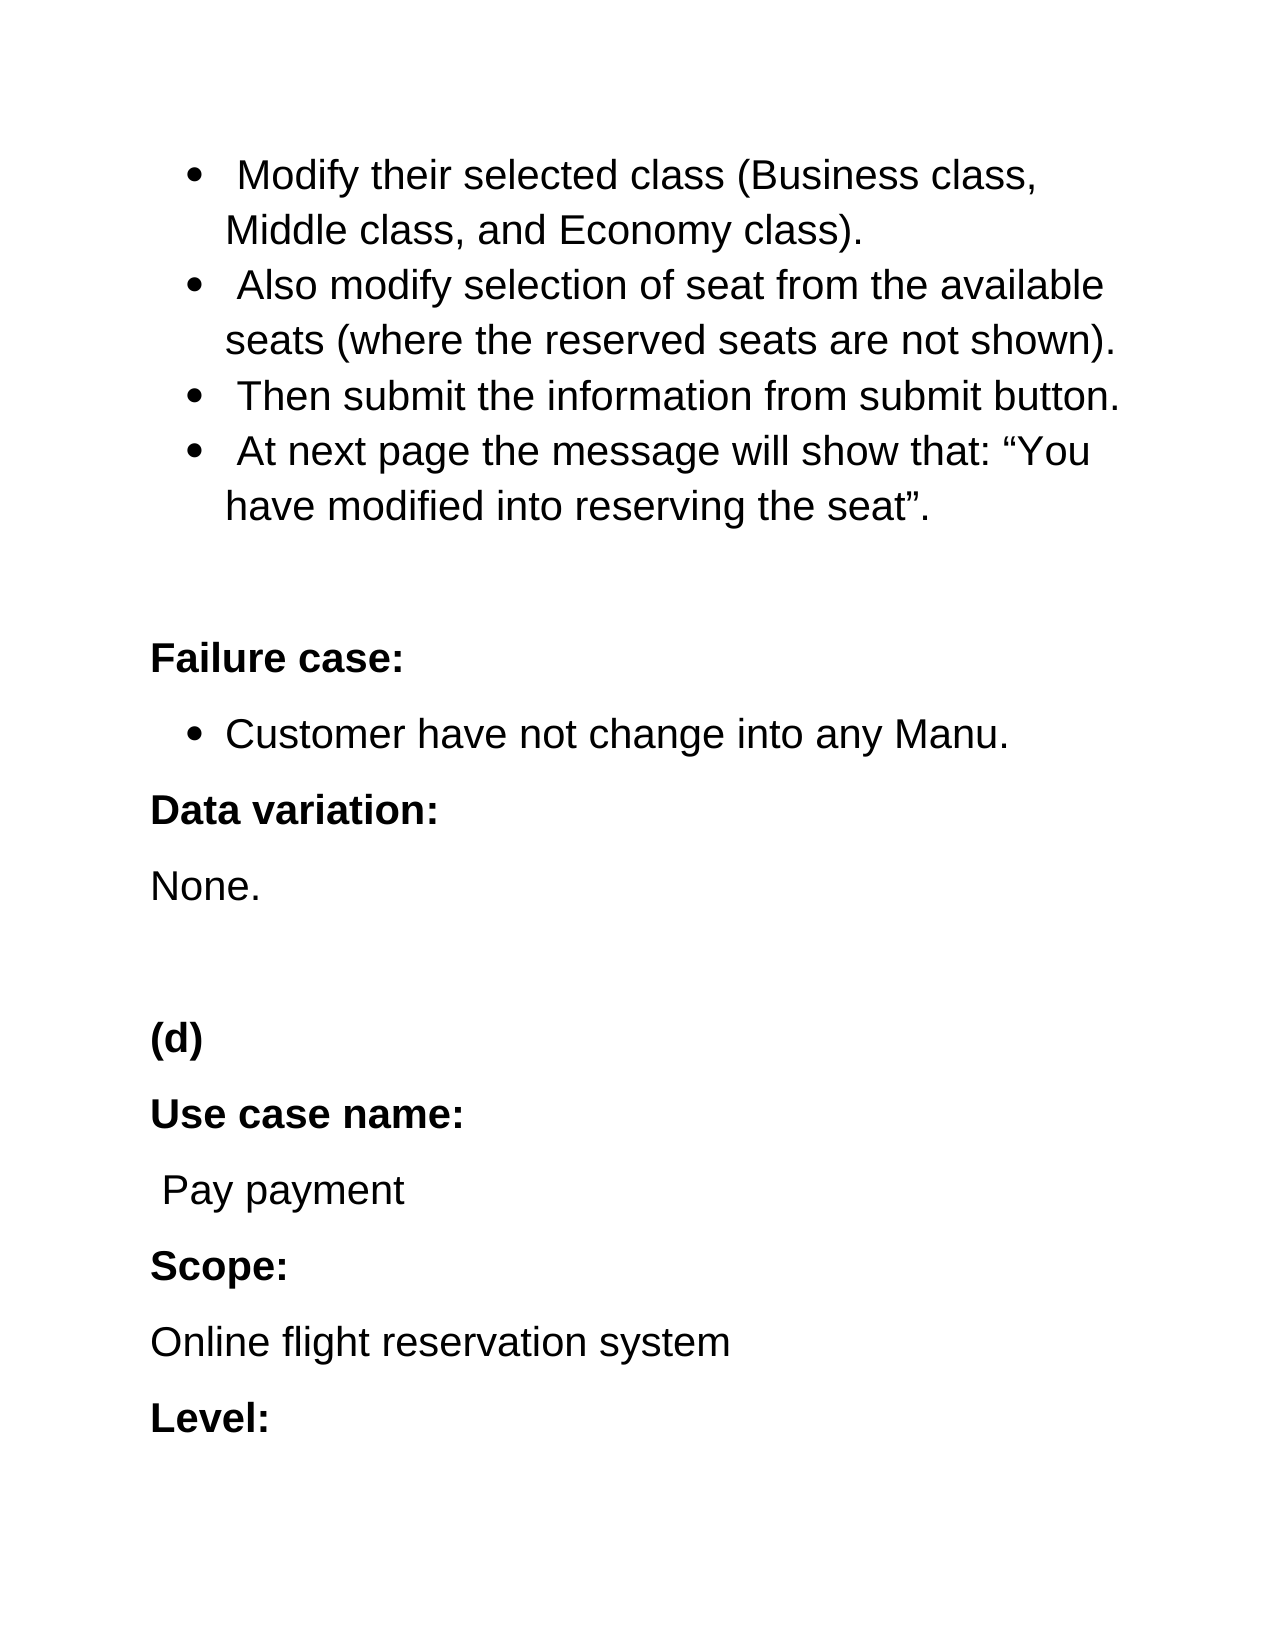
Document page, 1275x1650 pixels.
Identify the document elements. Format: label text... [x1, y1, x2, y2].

list Customer have not change into any Manu. [187, 709, 1125, 757]
text Scope: [150, 1241, 1125, 1289]
text Online flight reservation system [150, 1317, 1125, 1365]
text Failure case: [150, 633, 1125, 681]
text Use case name: [150, 1089, 1125, 1137]
text Level: [150, 1393, 1125, 1441]
text Pay payment [150, 1165, 1125, 1213]
list Also modify selection of seat from the available seats (where the reserved seats are not shown). [187, 260, 1125, 364]
list At next page the message will show that: “You have modified into reserving the seat”. [187, 426, 1125, 529]
text (d) [150, 1013, 1125, 1061]
list Modify their selected class (Business class, Middle class, and Economy class). [187, 150, 1125, 253]
text None. [150, 861, 1125, 909]
text Data variation: [150, 785, 1125, 833]
list Then submit the information from submit button. [187, 371, 1125, 419]
